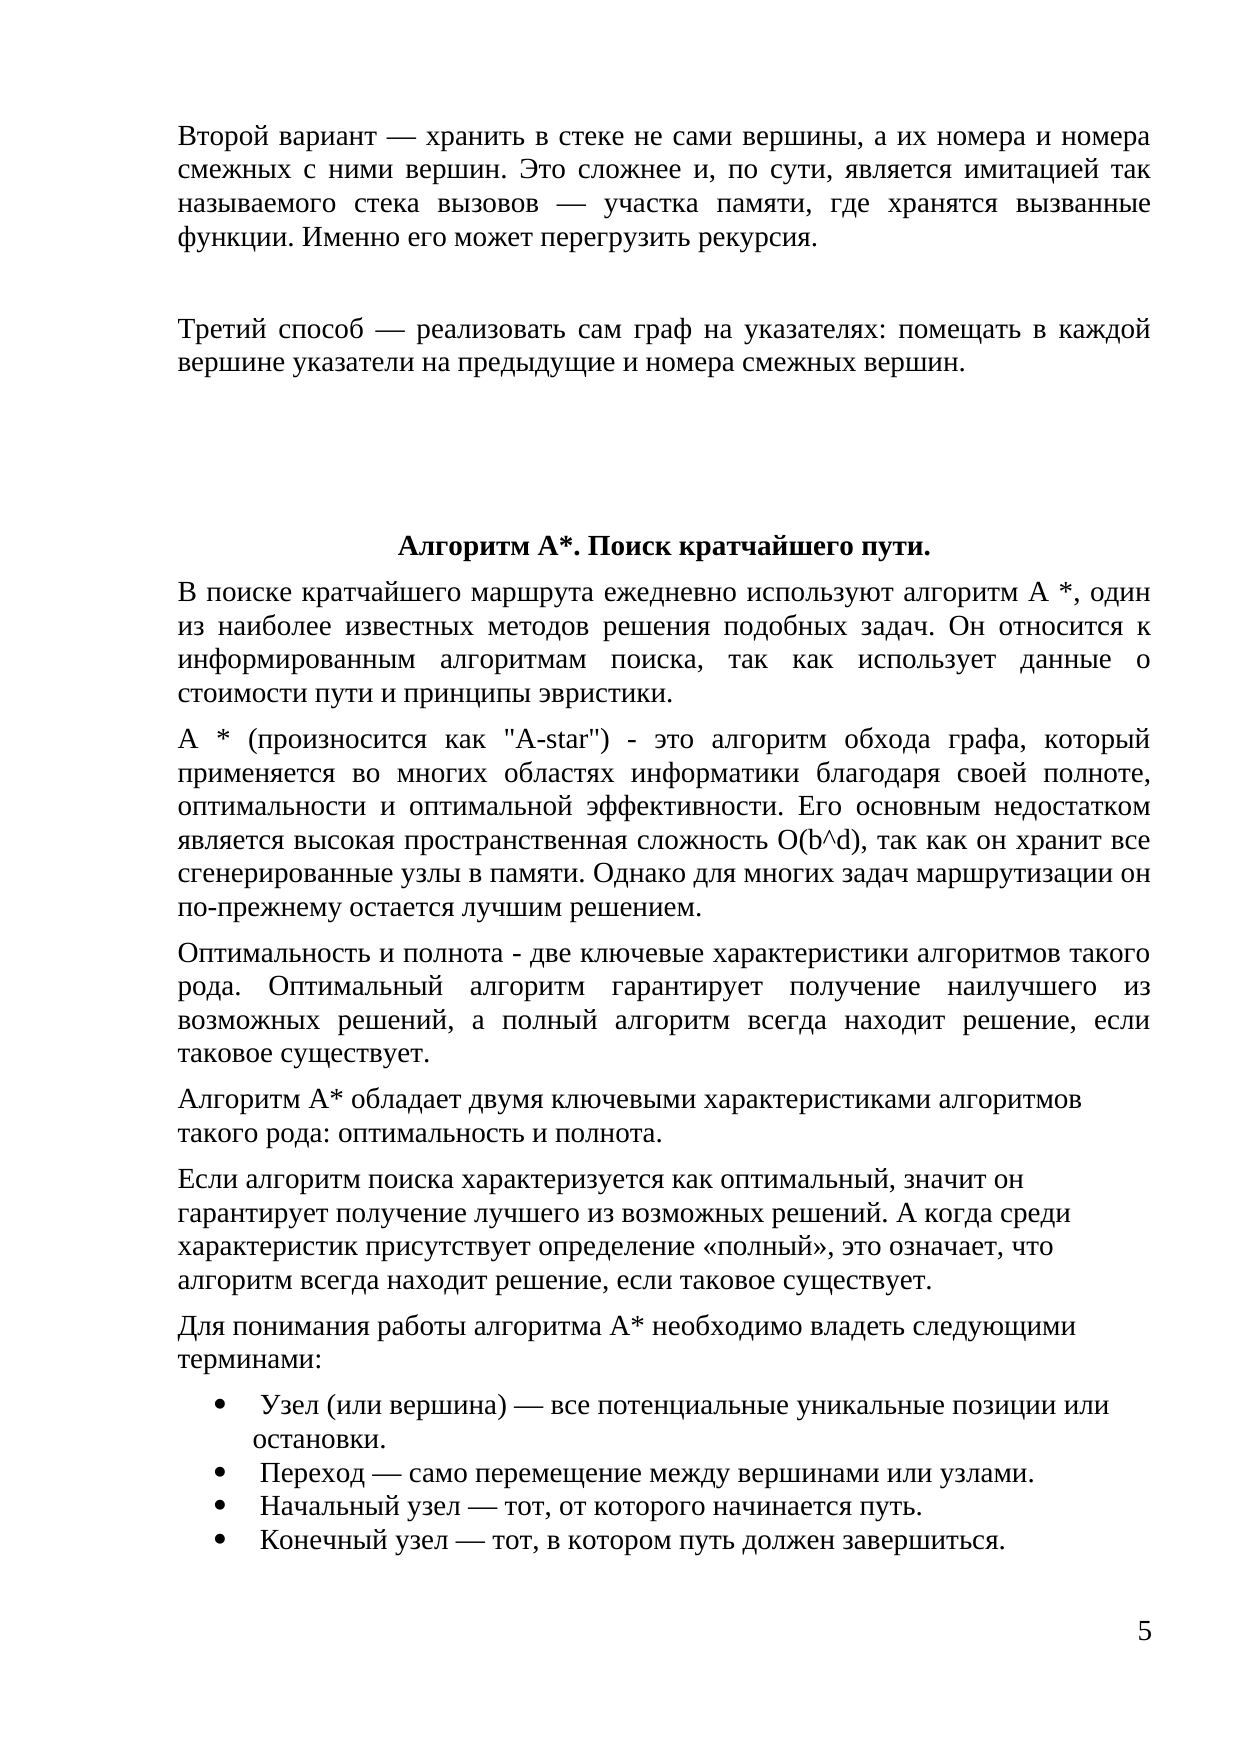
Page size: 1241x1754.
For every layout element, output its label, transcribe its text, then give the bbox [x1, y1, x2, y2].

text Оптимальность и полнота - две ключевые характеристики алгоритмов такого рода. Оптимальный алгоритм гарантирует получение наилучшего из возможных решений, а полный алгоритм всегда находит решение, если таковое существует. [177, 935, 1152, 1069]
text Третий способ — реализовать сам граф на указателях: помещать в каждой вершине указатели на предыдущие и номера смежных вершин. [177, 311, 1152, 378]
list Начальный узел — тот, от которого начинается путь. [215, 1488, 1152, 1522]
text В поиске кратчайшего маршрута ежедневно используют алгоритм А *, один из наиболее известных методов решения подобных задач. Он относится к информированным алгоритмам поиска, так как использует данные о стоимости пути и принципы эвристики. [177, 574, 1152, 709]
text Второй вариант — хранить в стеке не сами вершины, а их номера и номера смежных с ними вершин. Это сложнее и, по сути, является имитацией так называемого стека вызовов — участка памяти, где хранятся вызванные функции. Именно его может перегрузить рекурсия. [177, 118, 1152, 252]
text Алгоритм A*. Поиск кратчайшего пути. [177, 528, 1152, 562]
text Алгоритм А* обладает двумя ключевыми характеристиками алгоритмов такого рода: оптимальность и полнота. [177, 1082, 1152, 1149]
text A * (произносится как "A-star") - это алгоритм обхода графа, который применяется во многих областях информатики благодаря своей полноте, оптимальности и оптимальной эффективности. Его основным недостатком является высокая пространственная сложность O(b^d), так как он хранит все сгенерированные узлы в памяти. Однако для многих задач маршрутизации он по-прежнему остается лучшим решением. [177, 721, 1152, 922]
list Переход — само перемещение между вершинами или узлами. [215, 1455, 1152, 1488]
text Если алгоритм поиска характеризуется как оптимальный, значит он гарантирует получение лучшего из возможных решений. А когда среди характеристик присутствует определение «полный», это означает, что алгоритм всегда находит решение, если таковое существует. [177, 1161, 1152, 1295]
list Узел (или вершина) — все потенциальные уникальные позиции или остановки. [215, 1387, 1152, 1455]
list Конечный узел — тот, в котором путь должен завершиться. [215, 1522, 1152, 1556]
text Для понимания работы алгоритма А* необходимо владеть следующими терминами: [177, 1308, 1152, 1375]
